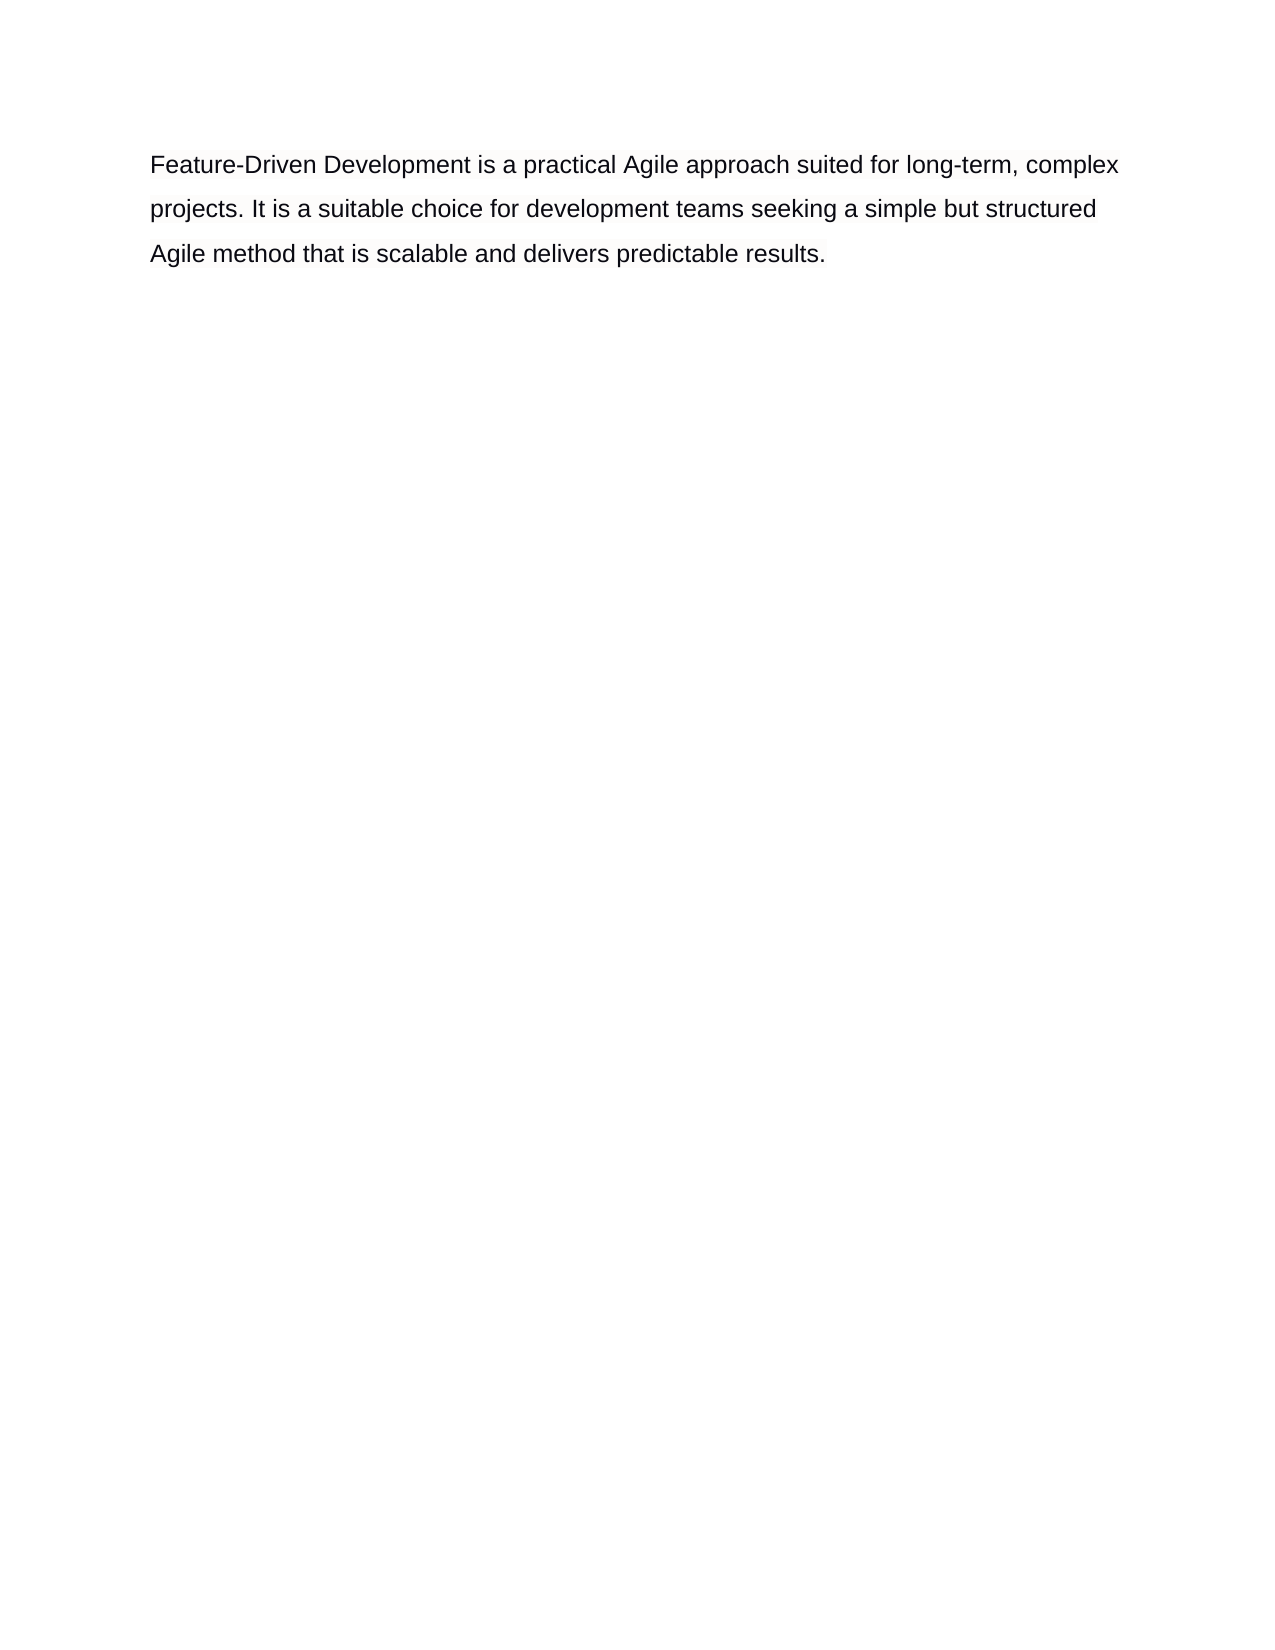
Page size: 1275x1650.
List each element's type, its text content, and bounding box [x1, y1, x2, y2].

text Feature-Driven Development is a practical Agile approach suited for long-term, complex projects. It is a suitable choice for development teams seeking a simple but structured Agile method that is scalable and delivers predictable results. [150, 150, 1125, 268]
